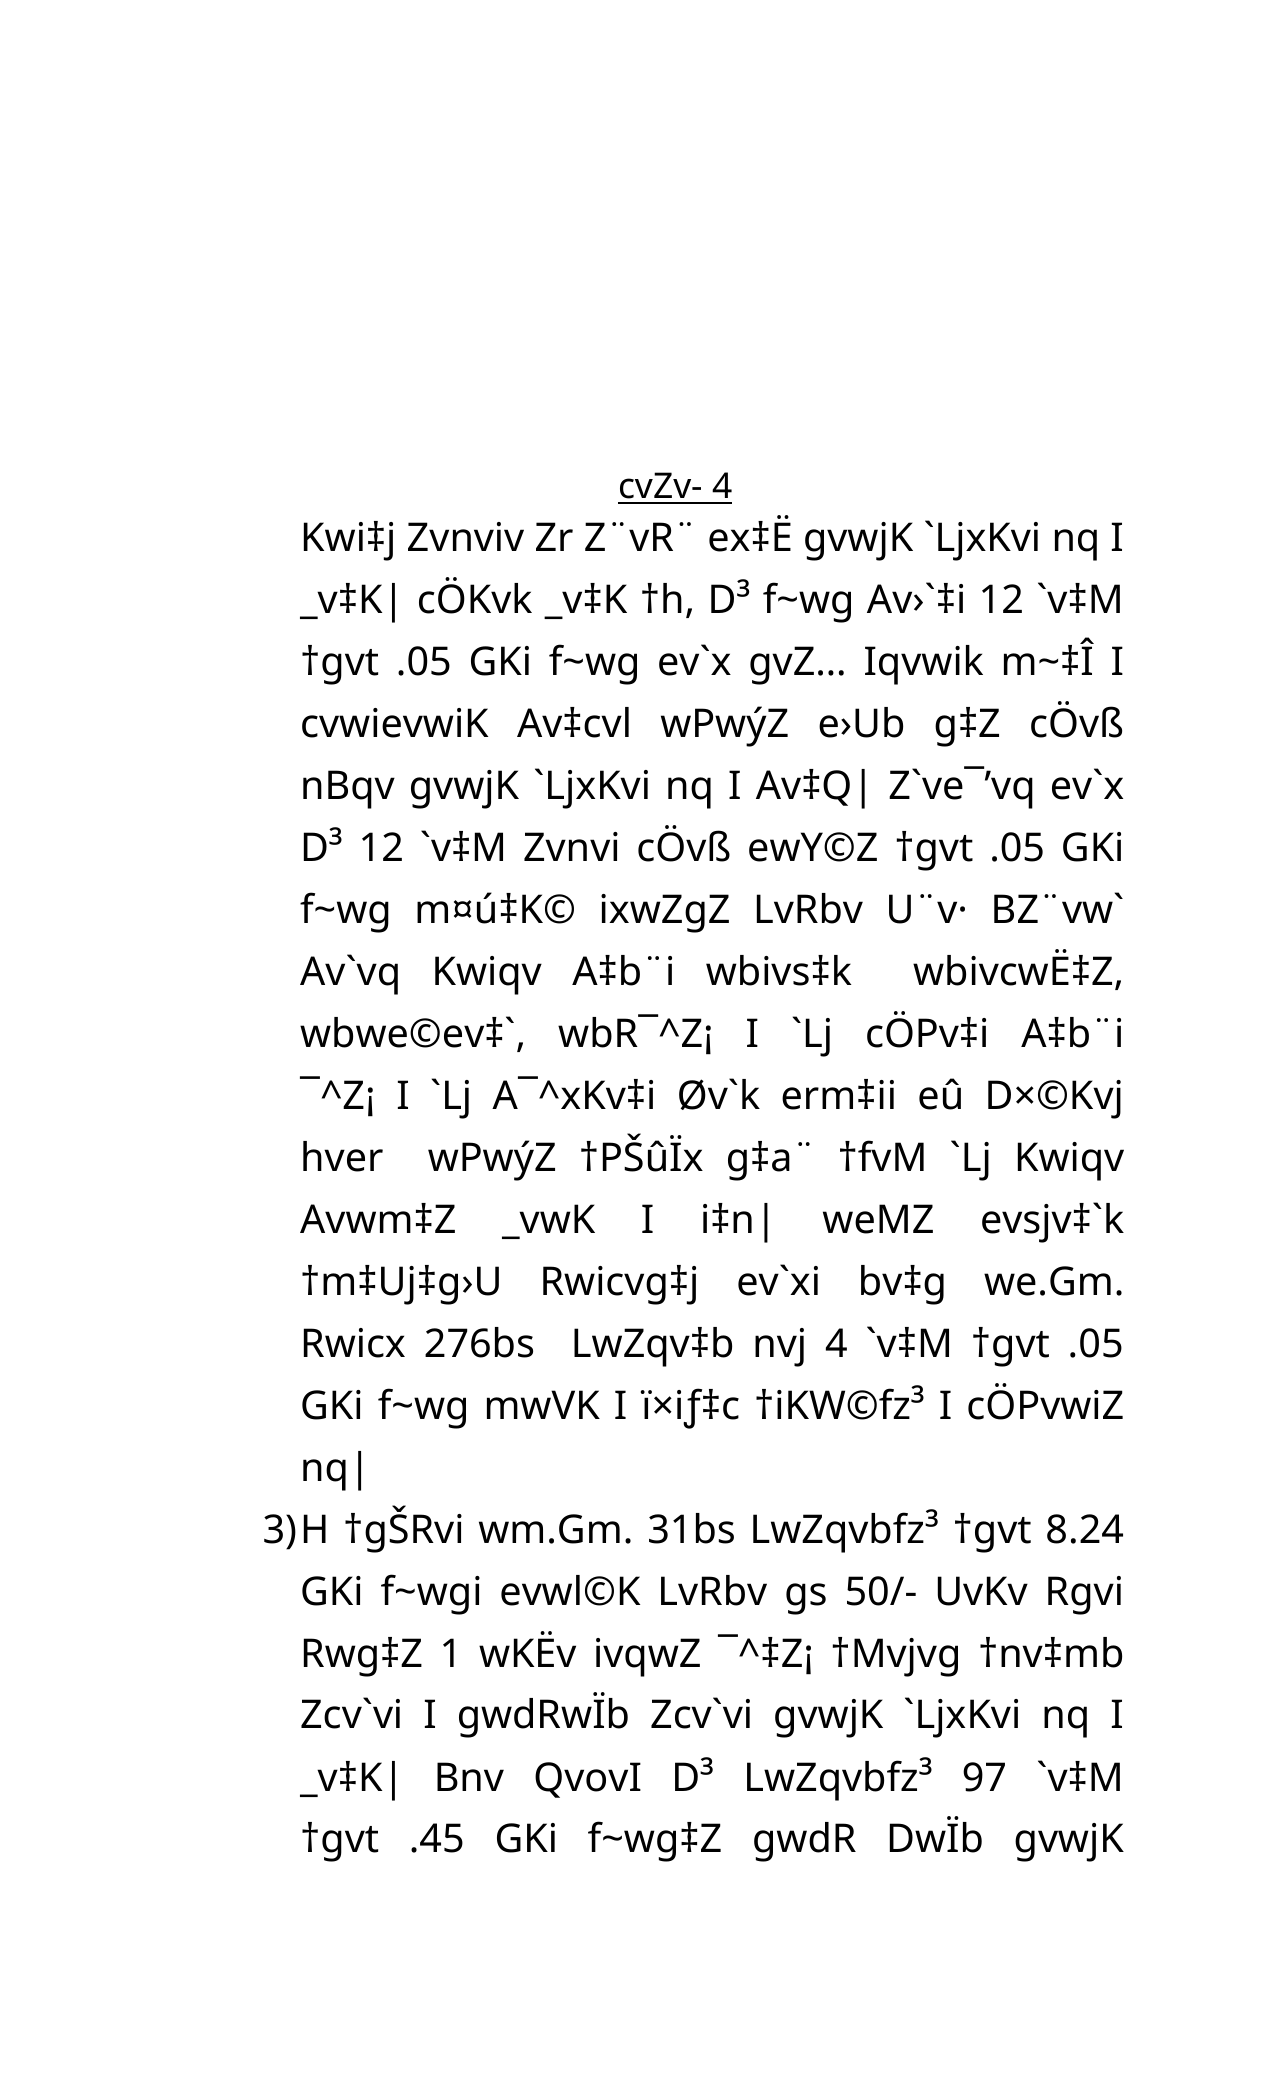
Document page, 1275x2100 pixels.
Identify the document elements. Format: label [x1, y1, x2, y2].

list [262, 1501, 1125, 1864]
list [262, 509, 1125, 1493]
